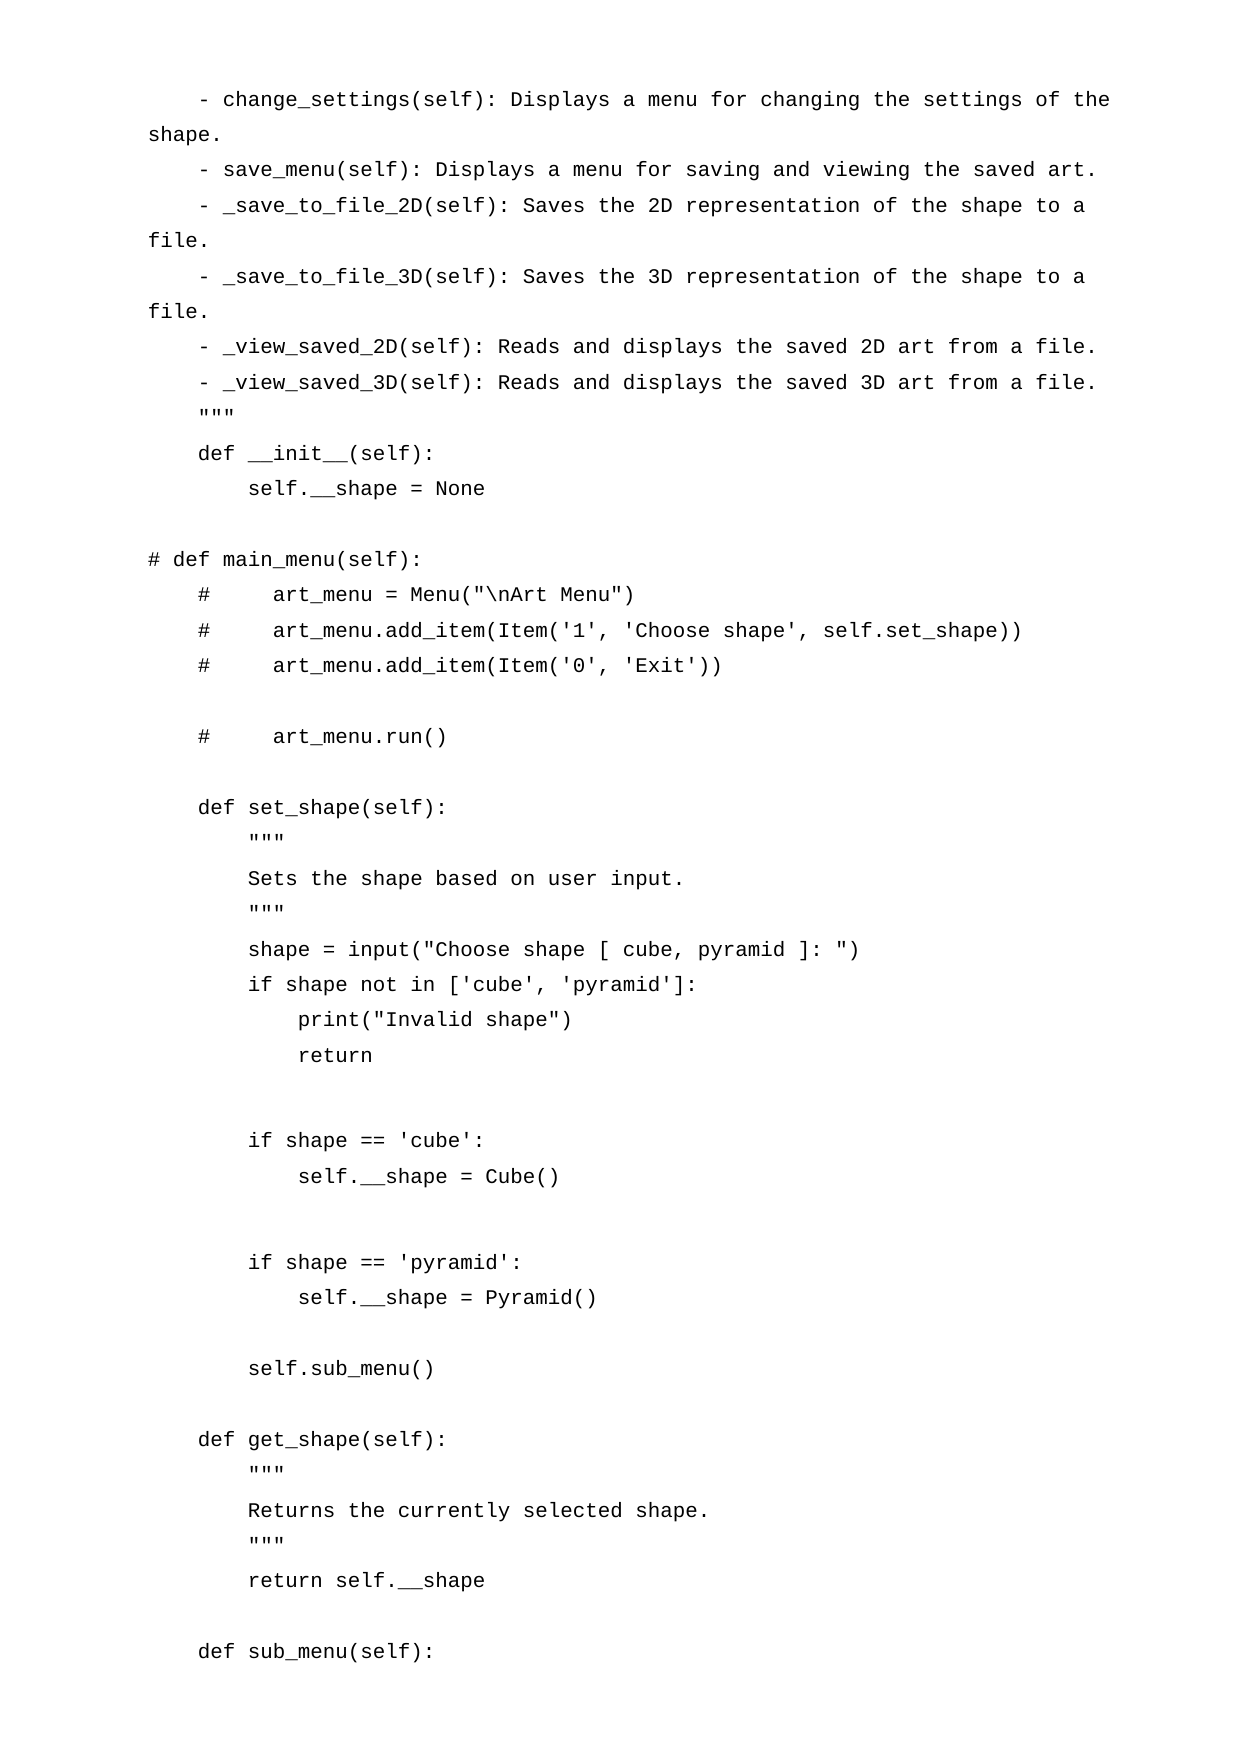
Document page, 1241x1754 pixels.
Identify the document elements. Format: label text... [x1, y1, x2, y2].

text return self.__shape [148, 1570, 1152, 1594]
text shape = input("Choose shape [ cube, pyramid ]: ") [148, 938, 1152, 962]
text # def main_menu(self): [148, 549, 1152, 573]
text """ [148, 1535, 1152, 1559]
text self.sub_menu() [148, 1358, 1152, 1382]
text self.__shape = None [148, 478, 1152, 502]
text Sets the shape based on user input. [148, 868, 1152, 891]
text if shape == 'cube': [148, 1131, 1152, 1154]
text Returns the currently selected shape. [148, 1499, 1152, 1523]
text # art_menu = Menu("\nArt Menu") [148, 584, 1152, 608]
text - save_menu(self): Displays a menu for saving and viewing the saved art. [148, 159, 1152, 183]
text return [148, 1045, 1152, 1068]
text print("Invalid shape") [148, 1009, 1152, 1033]
text if shape == 'pyramid': [148, 1252, 1152, 1275]
text """ [148, 832, 1152, 856]
text - _view_saved_3D(self): Reads and displays the saved 3D art from a file. [148, 372, 1152, 396]
text - _save_to_file_3D(self): Saves the 3D representation of the shape to a file. [148, 266, 1152, 325]
text # art_menu.add_item(Item('0', 'Exit')) [148, 655, 1152, 679]
text self.__shape = Pyramid() [148, 1287, 1152, 1311]
text # art_menu.run() [148, 726, 1152, 750]
text def set_shape(self): [148, 797, 1152, 821]
text def __init__(self): [148, 443, 1152, 466]
text - _view_saved_2D(self): Reads and displays the saved 2D art from a file. [148, 336, 1152, 360]
text def get_shape(self): [148, 1429, 1152, 1452]
text # art_menu.add_item(Item('1', 'Choose shape', self.set_shape)) [148, 620, 1152, 643]
text """ [148, 903, 1152, 927]
text - change_settings(self): Displays a menu for changing the settings of the shape. [148, 88, 1152, 148]
text """ [148, 407, 1152, 431]
text - _save_to_file_2D(self): Saves the 2D representation of the shape to a file. [148, 195, 1152, 254]
text if shape not in ['cube', 'pyramid']: [148, 974, 1152, 998]
text def sub_menu(self): [148, 1641, 1152, 1665]
text """ [148, 1464, 1152, 1488]
text self.__shape = Cube() [148, 1166, 1152, 1189]
